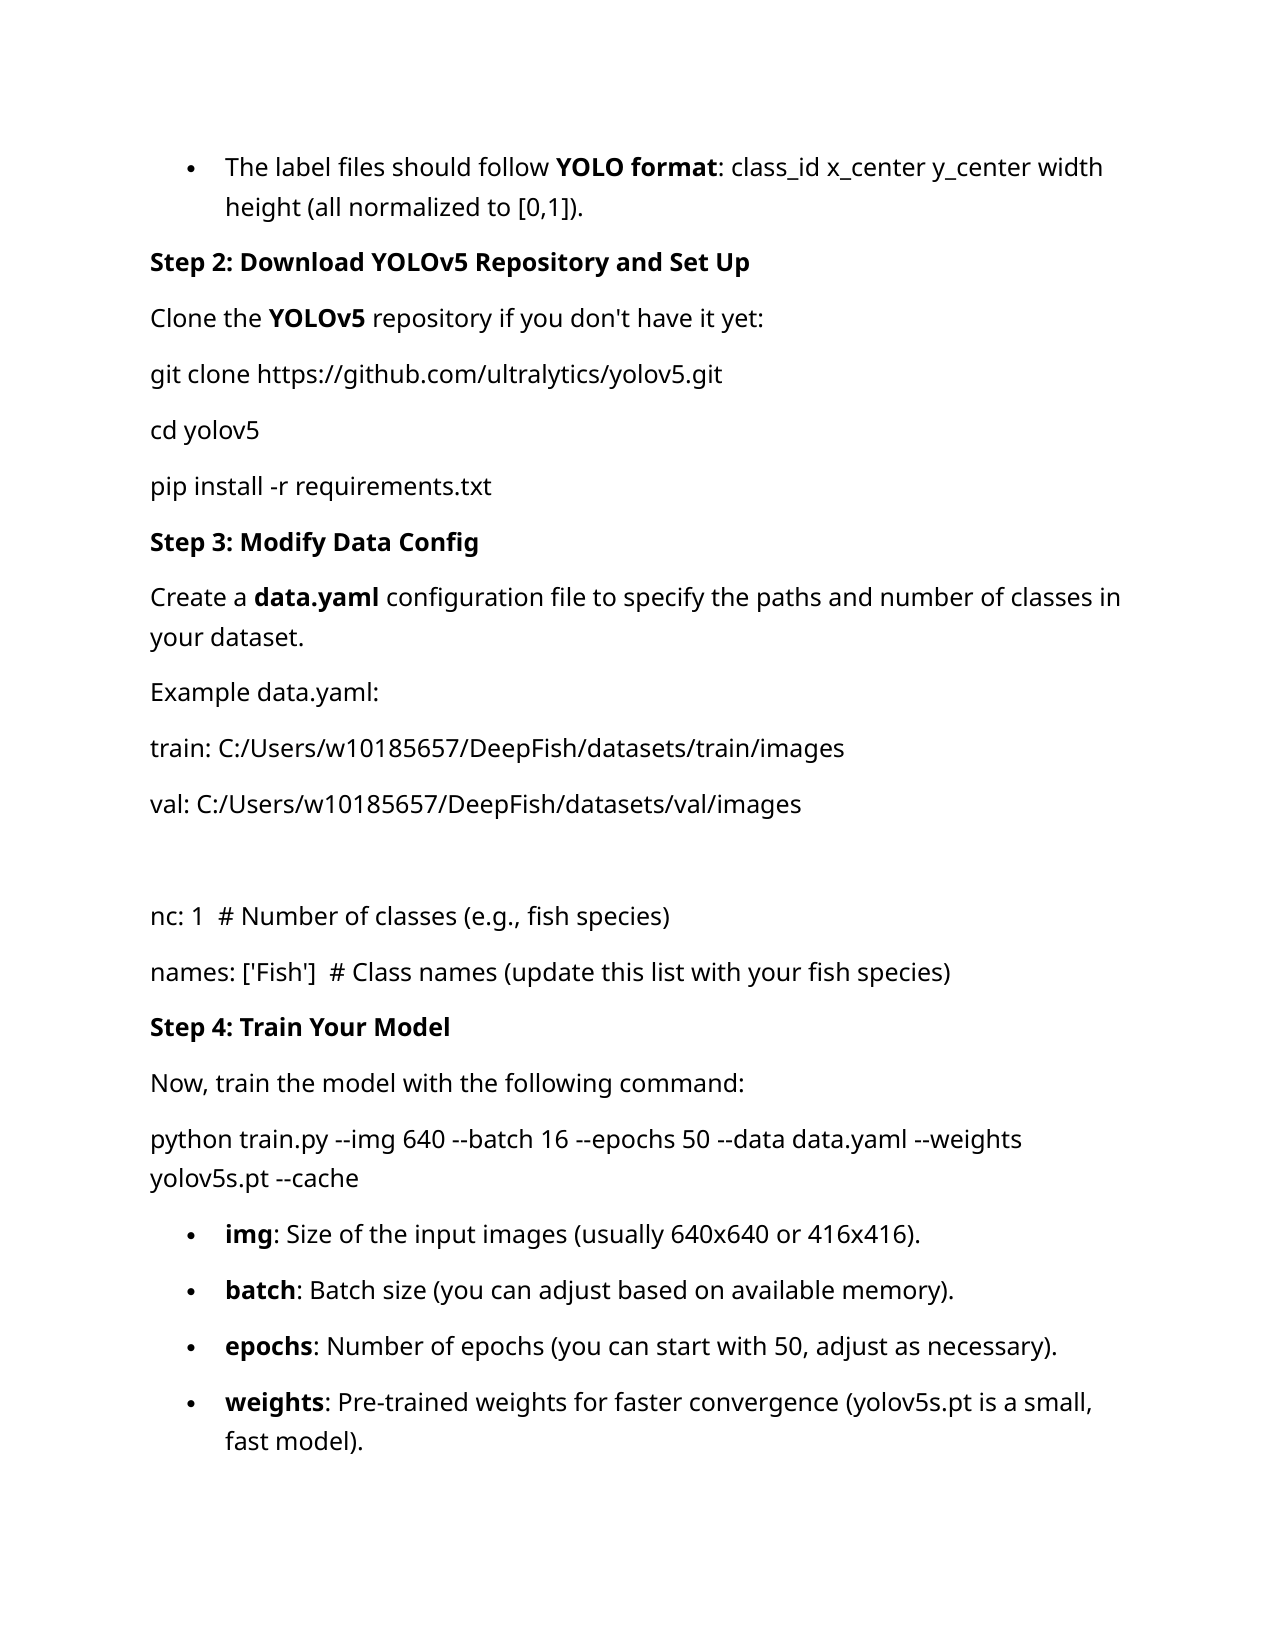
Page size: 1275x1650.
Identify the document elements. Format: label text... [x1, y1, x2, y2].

text git clone https://github.com/ultralytics/yolov5.git [150, 357, 1125, 391]
text nc: 1 # Number of classes (e.g., fish species) [150, 898, 1125, 932]
list batch: Batch size (you can adjust based on available memory). [187, 1272, 1125, 1307]
text python train.py --img 640 --batch 16 --epochs 50 --data data.yaml --weights yolov5s.pt --cache [150, 1122, 1125, 1195]
text names: ['Fish'] # Class names (update this list with your fish species) [150, 954, 1125, 988]
text train: C:/Users/w10185657/DeepFish/datasets/train/images [150, 731, 1125, 765]
text Clone the YOLOv5 repository if you don't have it yet: [150, 301, 1125, 335]
list weights: Pre-trained weights for faster convergence (yolov5s.pt is a small, fast model). [187, 1384, 1125, 1457]
list img: Size of the input images (usually 640x640 or 416x416). [187, 1217, 1125, 1251]
text Create a data.yaml configuration file to specify the paths and number of classes in your dataset. [150, 580, 1125, 653]
text val: C:/Users/w10185657/DeepFish/datasets/val/images [150, 787, 1125, 821]
text pip install -r requirements.txt [150, 468, 1125, 502]
list epochs: Number of epochs (you can start with 50, adjust as necessary). [187, 1328, 1125, 1362]
text Step 4: Train Your Model [150, 1010, 1125, 1044]
text cd yolov5 [150, 412, 1125, 447]
text Example data.yaml: [150, 675, 1125, 709]
text Step 3: Modify Data Config [150, 524, 1125, 558]
text Step 2: Download YOLOv5 Repository and Set Up [150, 245, 1125, 279]
list The label files should follow YOLO format: class_id x_center y_center width height (all normalized to [0,1]). [187, 150, 1125, 223]
text Now, train the model with the following command: [150, 1066, 1125, 1100]
